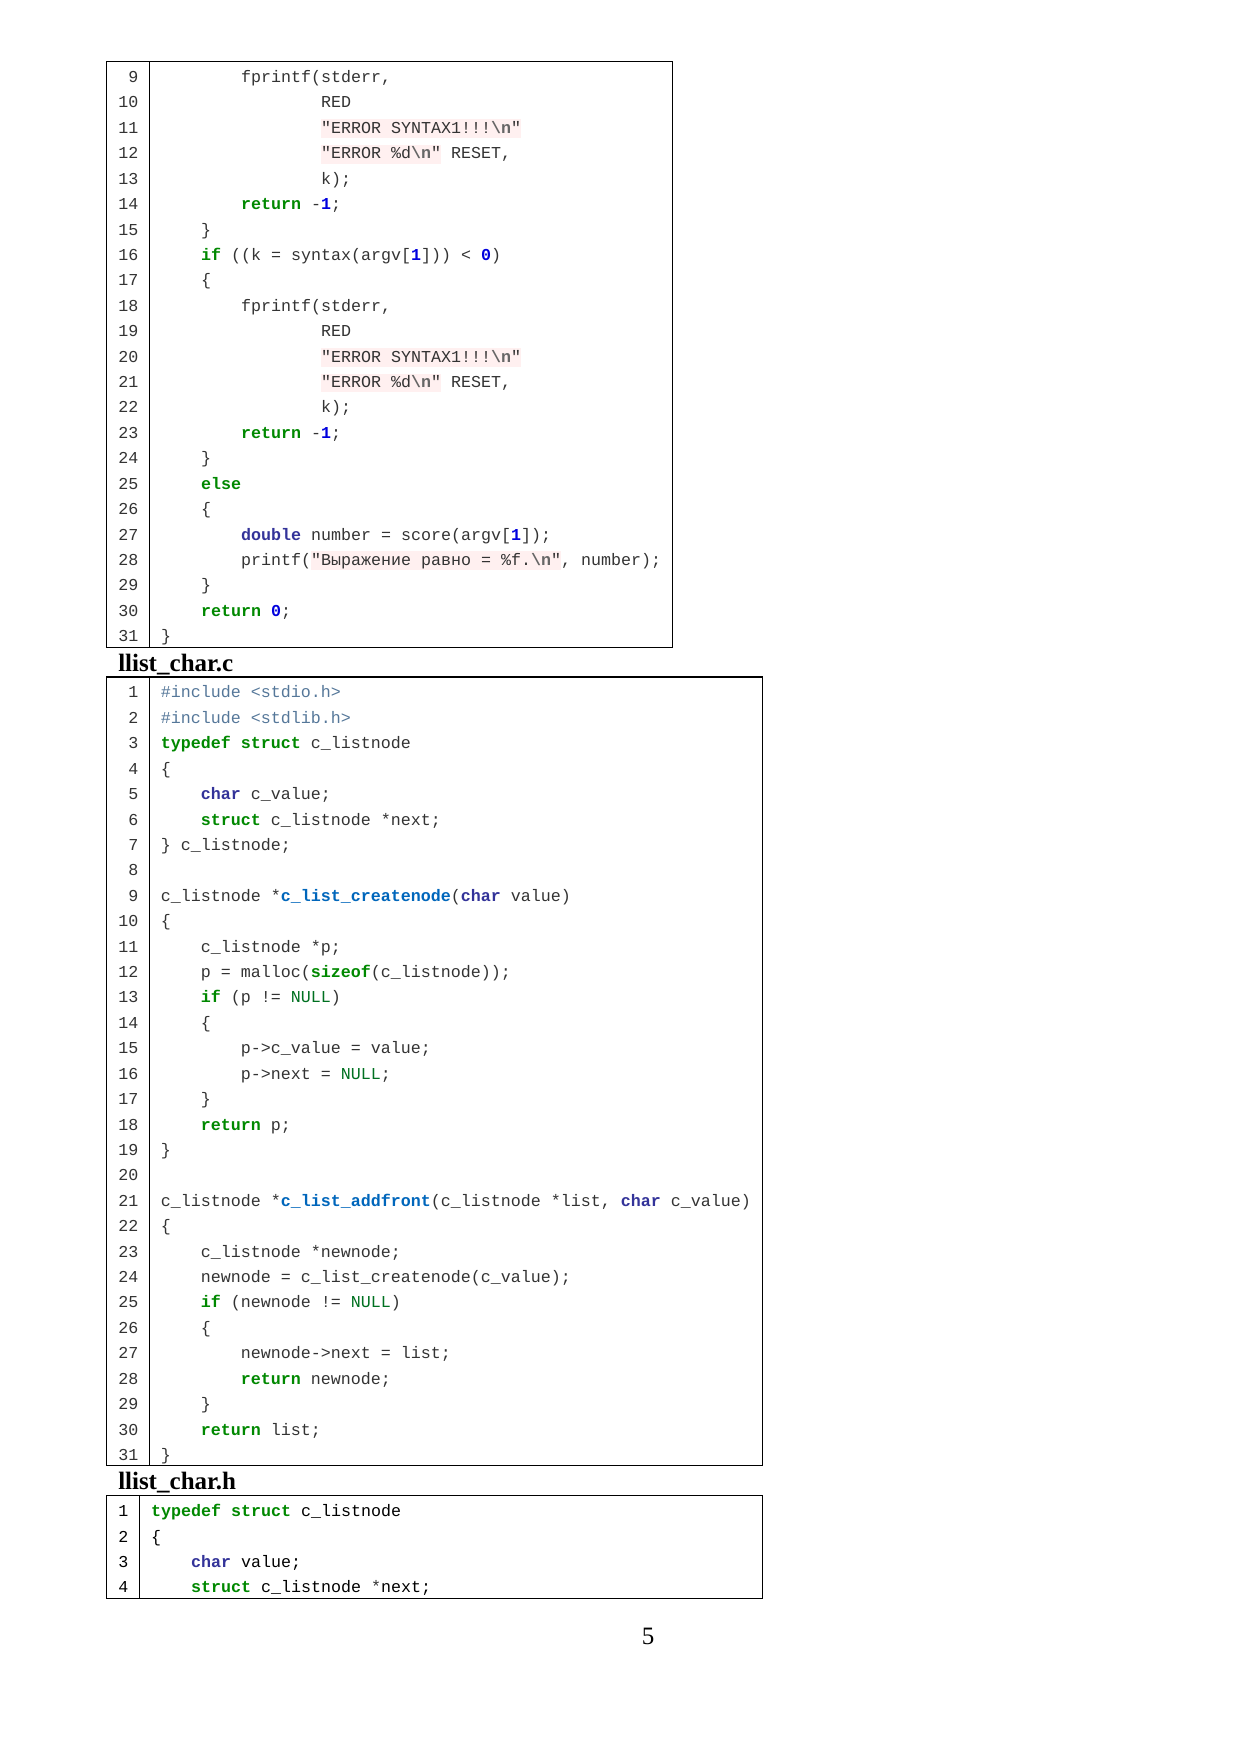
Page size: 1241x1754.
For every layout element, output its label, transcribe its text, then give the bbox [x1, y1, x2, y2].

table_header 1 2 3 4 5 6 7 [107, 1496, 139, 1598]
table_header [150, 62, 672, 647]
text llist_char.c [118, 648, 1178, 676]
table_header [107, 62, 149, 647]
table_header #include <stdio.h> #include <stdlib.h> typedef struct c_listnode { char c_value; struct c_listnode *next; } c_listnode; c_listnode *c_list_createnode(char value) { c_listnode *p; p = malloc(sizeof(c_listnode)); if (p != NULL) { p->c_value = value; p->next = NULL; } return p; } c_listnode *c_list_addfront(c_listnode *list, char c_value) { c_listnode *newnode; newnode = c_list_createnode(c_value); if (newnode != NULL) { newnode->next = list; return newnode; } return list; } [150, 678, 762, 1465]
table_header 1 2 3 4 5 6 7 8 9 10 11 12 13 14 15 16 17 18 19 20 21 22 23 24 25 26 27 28 29 30 31 [107, 678, 149, 1465]
text llist_char.h [118, 1466, 1178, 1495]
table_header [140, 1496, 762, 1598]
